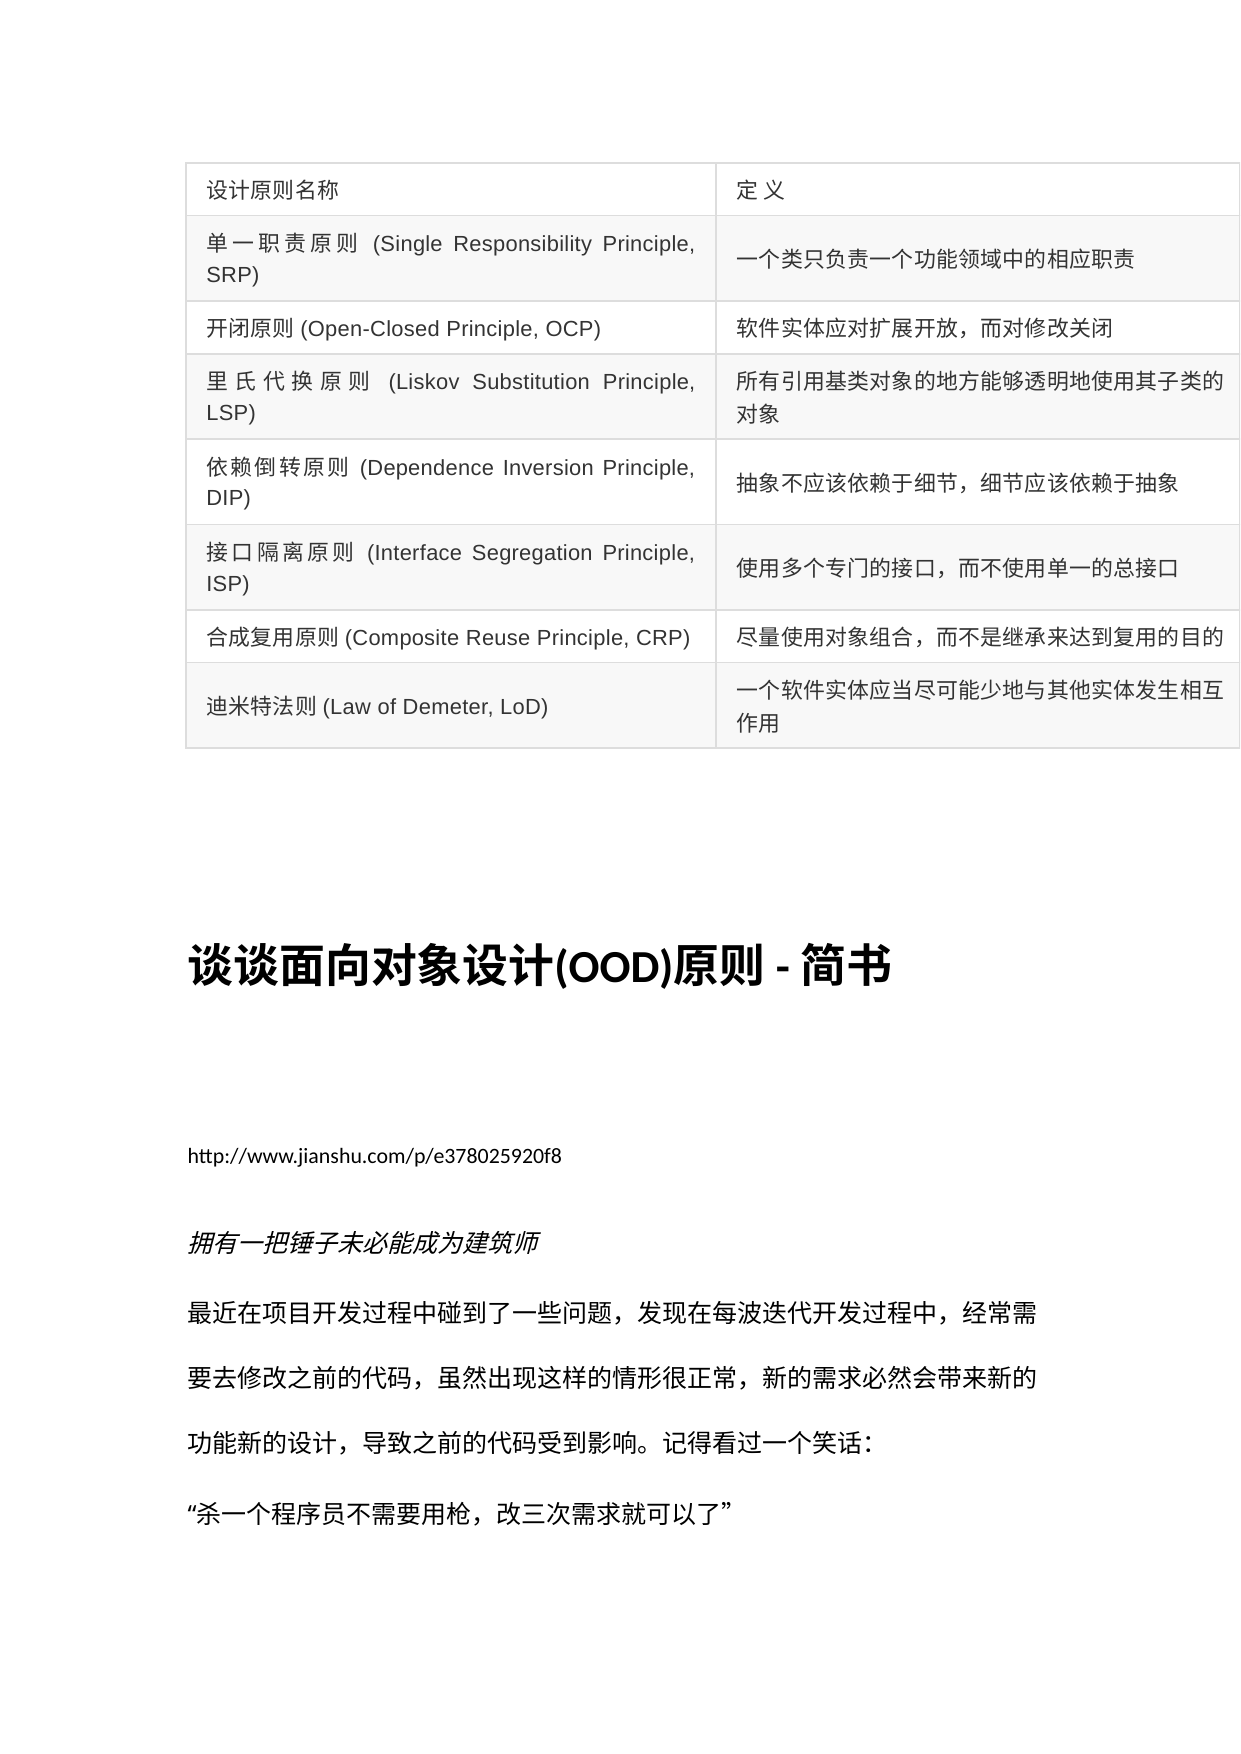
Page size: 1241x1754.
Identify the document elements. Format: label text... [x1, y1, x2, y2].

table_cell 单一职责原则 (Single Responsibility Principle, SRP) [187, 216, 715, 300]
table_cell 一个类只负责一个功能领域中的相应职责 [717, 216, 1239, 300]
table_cell 抽象不应该依赖于细节，细节应该依赖于抽象 [717, 440, 1239, 523]
table_cell 里氏代换原则 (Liskov Substitution Principle, LSP) [187, 355, 715, 438]
table_header 设计原则名称 [187, 164, 715, 215]
subtitle 谈谈面向对象设计(OOD)原则 - 简书 [187, 914, 1053, 1011]
text “杀一个程序员不需要用枪，改三次需求就可以了” [187, 1480, 1053, 1545]
table_cell 接口隔离原则 (Interface Segregation Principle, ISP) [187, 525, 715, 609]
table_cell 合成复用原则 (Composite Reuse Principle, CRP) [187, 611, 715, 662]
table_cell 一个软件实体应当尽可能少地与其他实体发生相互作用 [717, 663, 1239, 747]
table_cell 所有引用基类对象的地方能够透明地使用其子类的对象 [717, 355, 1239, 438]
text 最近在项目开发过程中碰到了一些问题，发现在每波迭代开发过程中，经常需要去修改之前的代码，虽然出现这样的情形很正常，新的需求必然会带来新的功能新的设计，导致之前的代码受到影响。记得看过一个笑话： [187, 1279, 1053, 1474]
table_cell 软件实体应对扩展开放，而对修改关闭 [717, 302, 1239, 353]
table_cell 开闭原则 (Open-Closed Principle, OCP) [187, 302, 715, 353]
table_cell 使用多个专门的接口，而不使用单一的总接口 [717, 525, 1239, 609]
table_cell 迪米特法则 (Law of Demeter, LoD) [187, 663, 715, 747]
table_cell 尽量使用对象组合，而不是继承来达到复用的目的 [717, 611, 1239, 662]
table_cell 依赖倒转原则 (Dependence Inversion Principle, DIP) [187, 440, 715, 523]
table_header 定 义 [717, 164, 1239, 215]
text 拥有一把锤子未必能成为建筑师 [187, 1209, 1053, 1274]
text http://www.jianshu.com/p/e378025920f8 [187, 1139, 1053, 1172]
